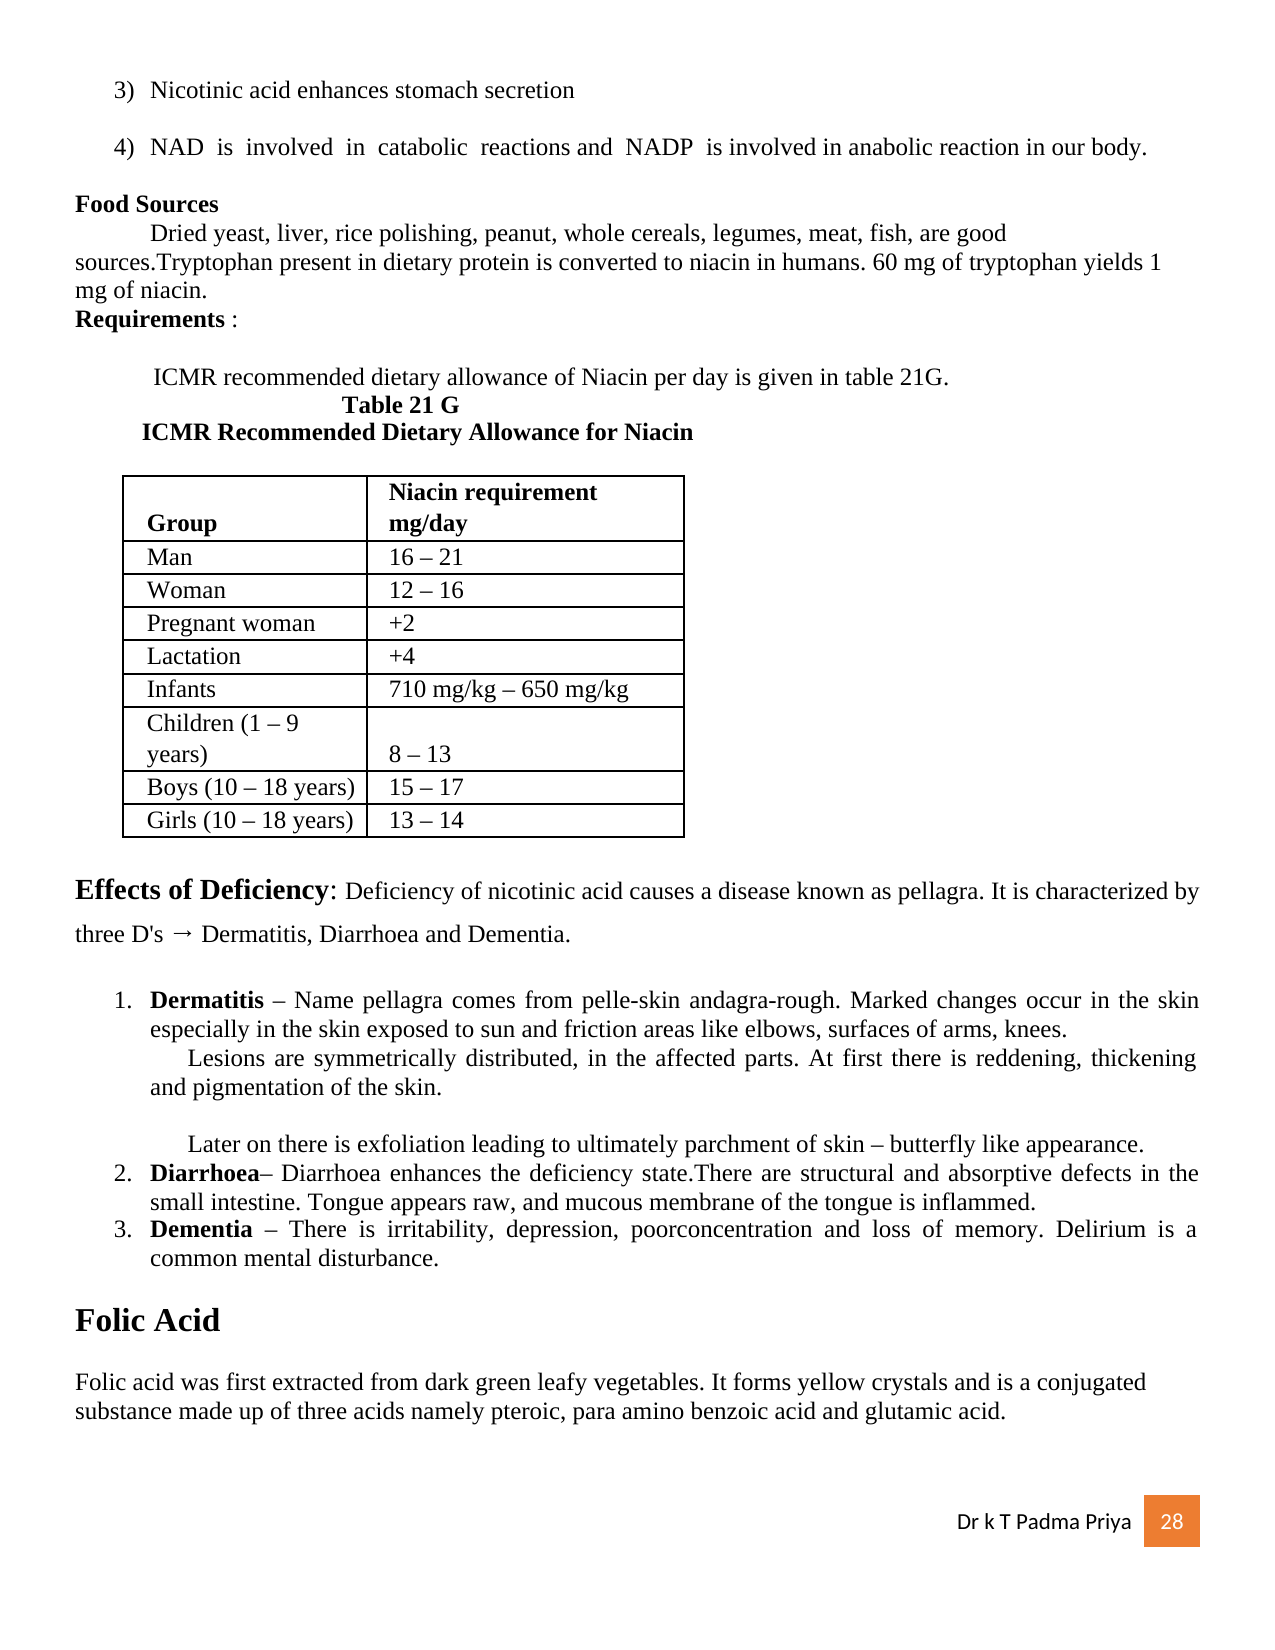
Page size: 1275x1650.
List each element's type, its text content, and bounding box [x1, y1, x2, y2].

text Folic Acid [75, 1300, 1200, 1338]
list Nicotinic acid enhances stomach secretion [113, 75, 1200, 104]
text Dried yeast, liver, rice polishing, peanut, whole cereals, legumes, meat, fish, are good sources.Tryptophan present in dietary protein is converted to niacin in humans. 60 mg of tryptophan yields 1 mg of niacin. [75, 218, 1198, 304]
table_cell +4 [368, 641, 683, 672]
text Requirements : [75, 304, 1200, 333]
text Later on there is exfoliation leading to ultimately parchment of skin – butterfly like appearance. [150, 1129, 1200, 1158]
table_cell Man [124, 542, 366, 573]
table_cell Girls (10 – 18 years) [124, 805, 366, 836]
table_cell 15 – 17 [368, 772, 683, 803]
text ICMR Recommended Dietary Allowance for Niacin [142, 419, 1200, 446]
table_cell 13 – 14 [368, 805, 683, 836]
table_cell 710 mg/kg – 650 mg/kg [368, 675, 683, 706]
table_cell Pregnant woman [124, 608, 366, 639]
list NAD is involved in catabolic reactions and NADP is involved in anabolic reaction in our body. [113, 132, 1200, 161]
table_cell Boys (10 – 18 years) [124, 772, 366, 803]
text Table 21 G [342, 391, 1200, 419]
table_cell Woman [124, 575, 366, 606]
text Lesions are symmetrically distributed, in the affected parts. At first there is reddening, thickening and pigmentation of the skin. [150, 1043, 1198, 1100]
table_cell +2 [368, 608, 683, 639]
table_header Group [124, 477, 366, 540]
table_cell Infants [124, 675, 366, 706]
table_cell Children (1 – 9 years) [124, 708, 366, 770]
list Diarrhoea– Diarrhoea enhances the deficiency state.There are structural and absorptive defects in the small intestine. Tongue appears raw, and mucous membrane of the tongue is inflammed. [113, 1158, 1200, 1215]
table_cell 8 – 13 [368, 708, 683, 770]
list Dermatitis – Name pellagra comes from pelle-skin andagra-rough. Marked changes occur in the skin especially in the skin exposed to sun and friction areas like elbows, surfaces of arms, knees. [113, 985, 1200, 1043]
table_cell Lactation [124, 641, 366, 672]
text Food Sources [75, 189, 1200, 218]
text ICMR recommended dietary allowance of Niacin per day is given in table 21G. [75, 362, 1198, 391]
text Effects of Deficiency: Deficiency of nicotinic acid causes a disease known as pellagra. It is characterized by three D's → Dermatitis, Diarrhoea and Dementia. [75, 872, 1200, 957]
table_cell 16 – 21 [368, 542, 683, 573]
table_header Niacin requirement mg/day [368, 477, 683, 540]
text Folic acid was first extracted from dark green leafy vegetables. It forms yellow crystals and is a conjugated substance made up of three acids namely pteroic, para amino benzoic acid and glutamic acid. [75, 1367, 1200, 1424]
table_cell 12 – 16 [368, 575, 683, 606]
list Dementia – There is irritability, depression, poorconcentration and loss of memory. Delirium is a common mental disturbance. [113, 1215, 1198, 1272]
